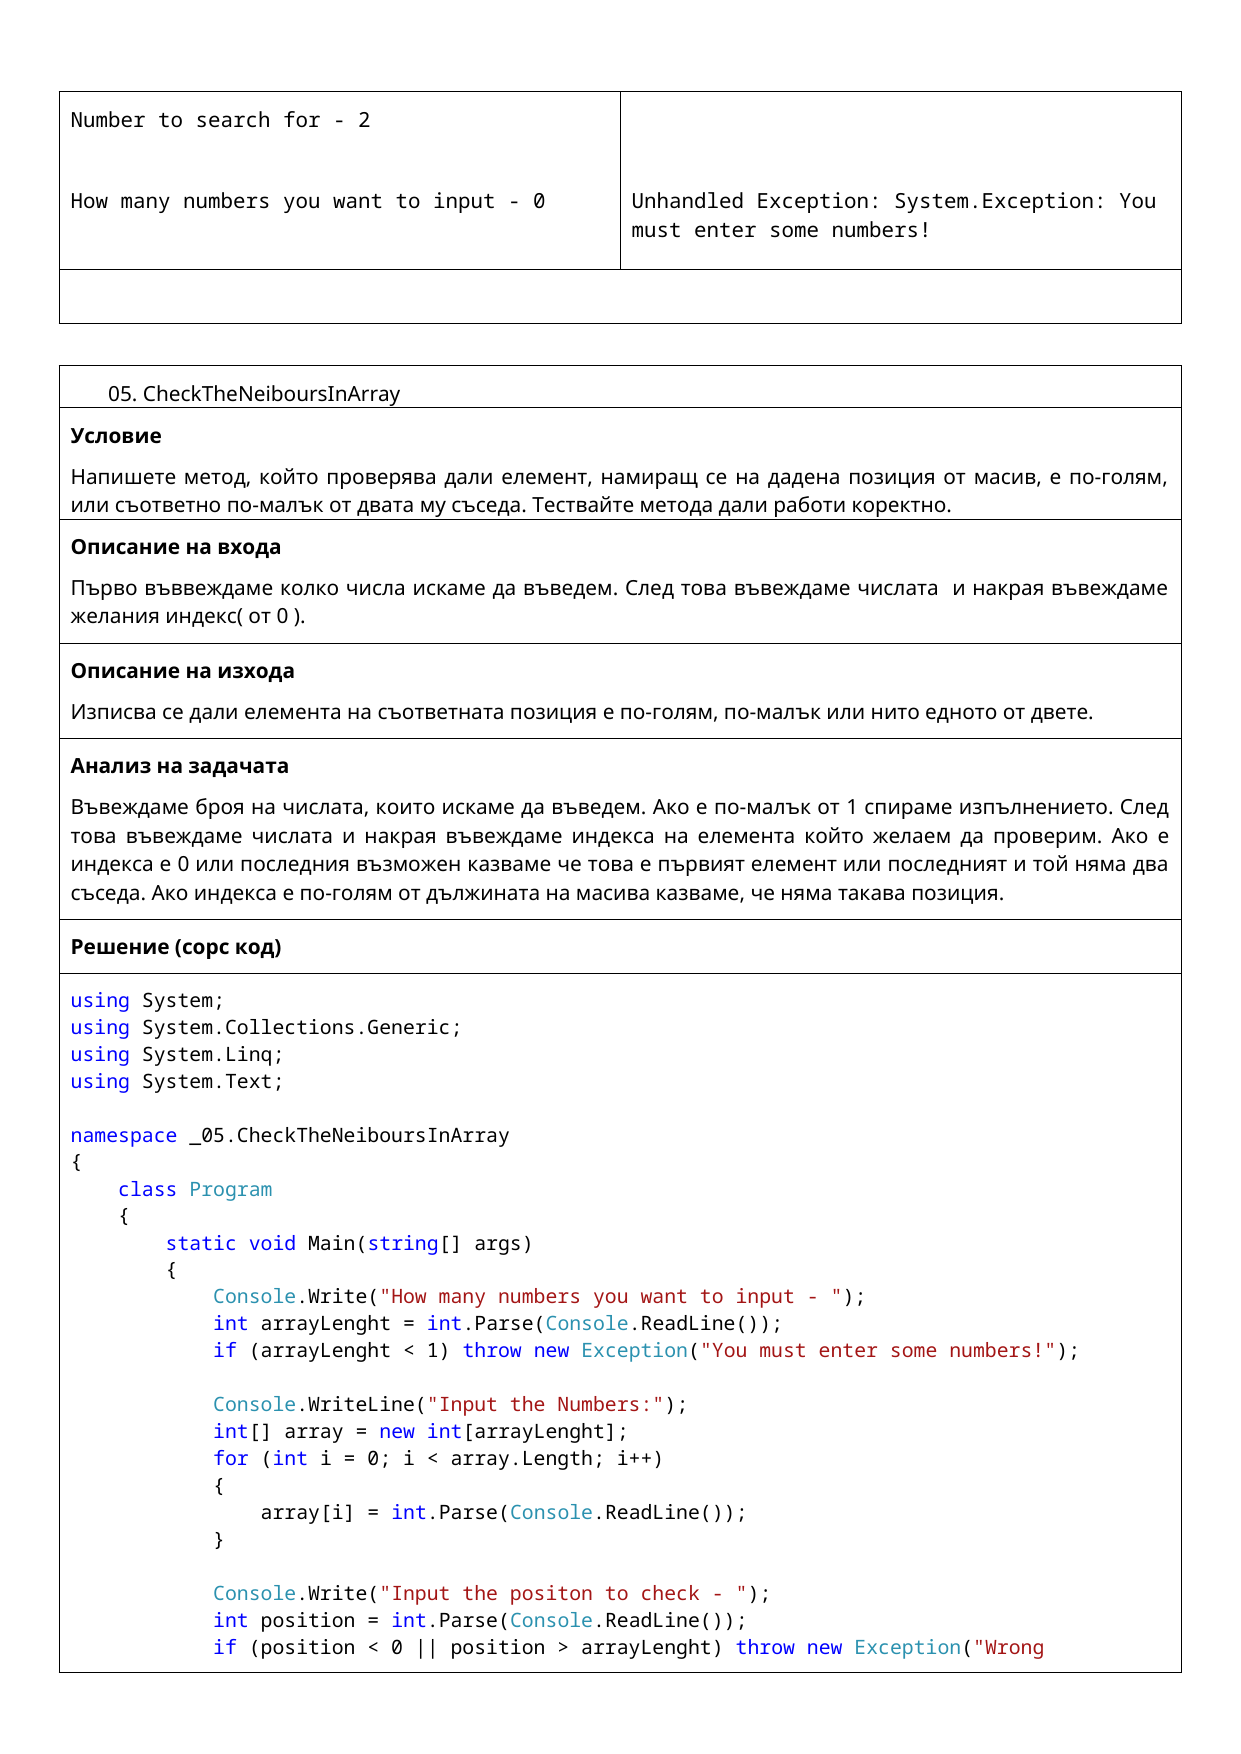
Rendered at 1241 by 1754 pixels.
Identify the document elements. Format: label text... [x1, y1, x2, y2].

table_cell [60, 92, 620, 268]
table_cell Описание на входа Първо въввеждаме колко числа искаме да въведем. След това въвеждаме числата и накрая въвеждаме желания индекс( от 0 ). [60, 520, 1181, 642]
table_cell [60, 974, 1181, 1672]
table_cell Решение (сорс код) [60, 920, 1181, 973]
table_header 05. CheckTheNeiboursInArray [60, 366, 1181, 407]
table_cell Описание на изхода Изписва се дали елемента на съответната позиция е по-голям, по-малък или нито едното от двете. [60, 644, 1181, 738]
table_cell [60, 270, 1181, 323]
table_cell Условие Напишете метод, който проверява дали елемент, намиращ се на дадена позиция от масив, е по-голям, или съответно по-малък от двата му съседа. Тествайте метода дали работи коректно. [60, 408, 1181, 519]
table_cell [621, 92, 1181, 268]
table_cell Анализ на задачата Въвеждаме броя на числата, които искаме да въведем. Ако е по-малък от 1 спираме изпълнението. След това въвеждаме числата и накрая въвеждаме индекса на елемента който желаем да проверим. Ако е индекса е 0 или последния възможен казваме че това е първият елемент или последният и той няма два съседа. Ако индекса е по-голям от дължината на масива казваме, че няма такава позиция. [60, 739, 1181, 919]
